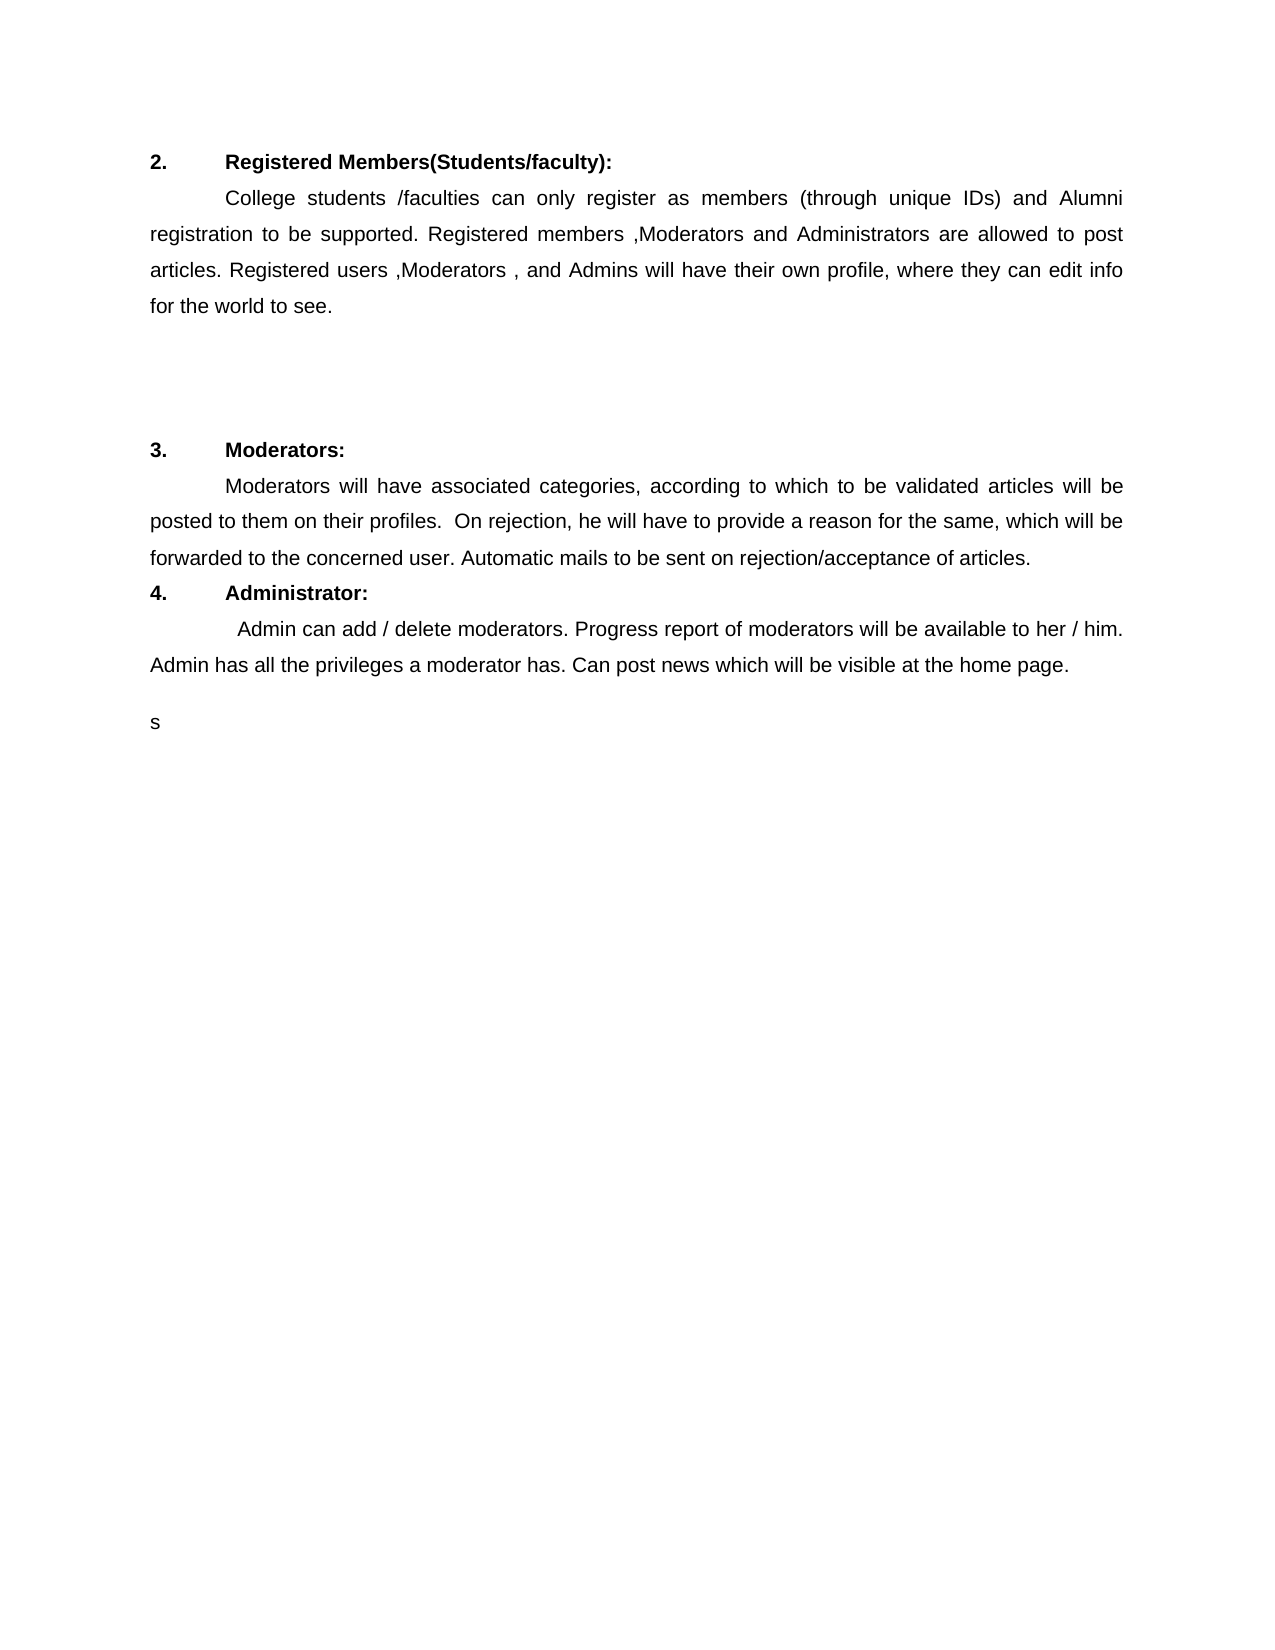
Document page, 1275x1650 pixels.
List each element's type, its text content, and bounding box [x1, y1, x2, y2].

list Moderators will have associated categories, according to which to be validated articles will be posted to them on their profiles. On rejection, he will have to provide a reason for the same, which will be forwarded to the concerned user. Automatic mails to be sent on rejection/acceptance of articles. [150, 473, 1125, 569]
list s [150, 710, 1125, 734]
list Moderators: [150, 437, 1125, 461]
list Administrator: [150, 581, 1125, 605]
list Registered Members(Students/faculty): [150, 150, 1125, 174]
text Admin can add / delete moderators. Progress report of moderators will be available to her / him. Admin has all the privileges a moderator has. Can post news which will be visible at the home page. [150, 617, 1125, 677]
list College students /faculties can only register as members (through unique IDs) and Alumni registration to be supported. Registered members ,Moderators and Administrators are allowed to post articles. Registered users ,Moderators , and Admins will have their own profile, where they can edit info for the world to see. [150, 186, 1125, 318]
